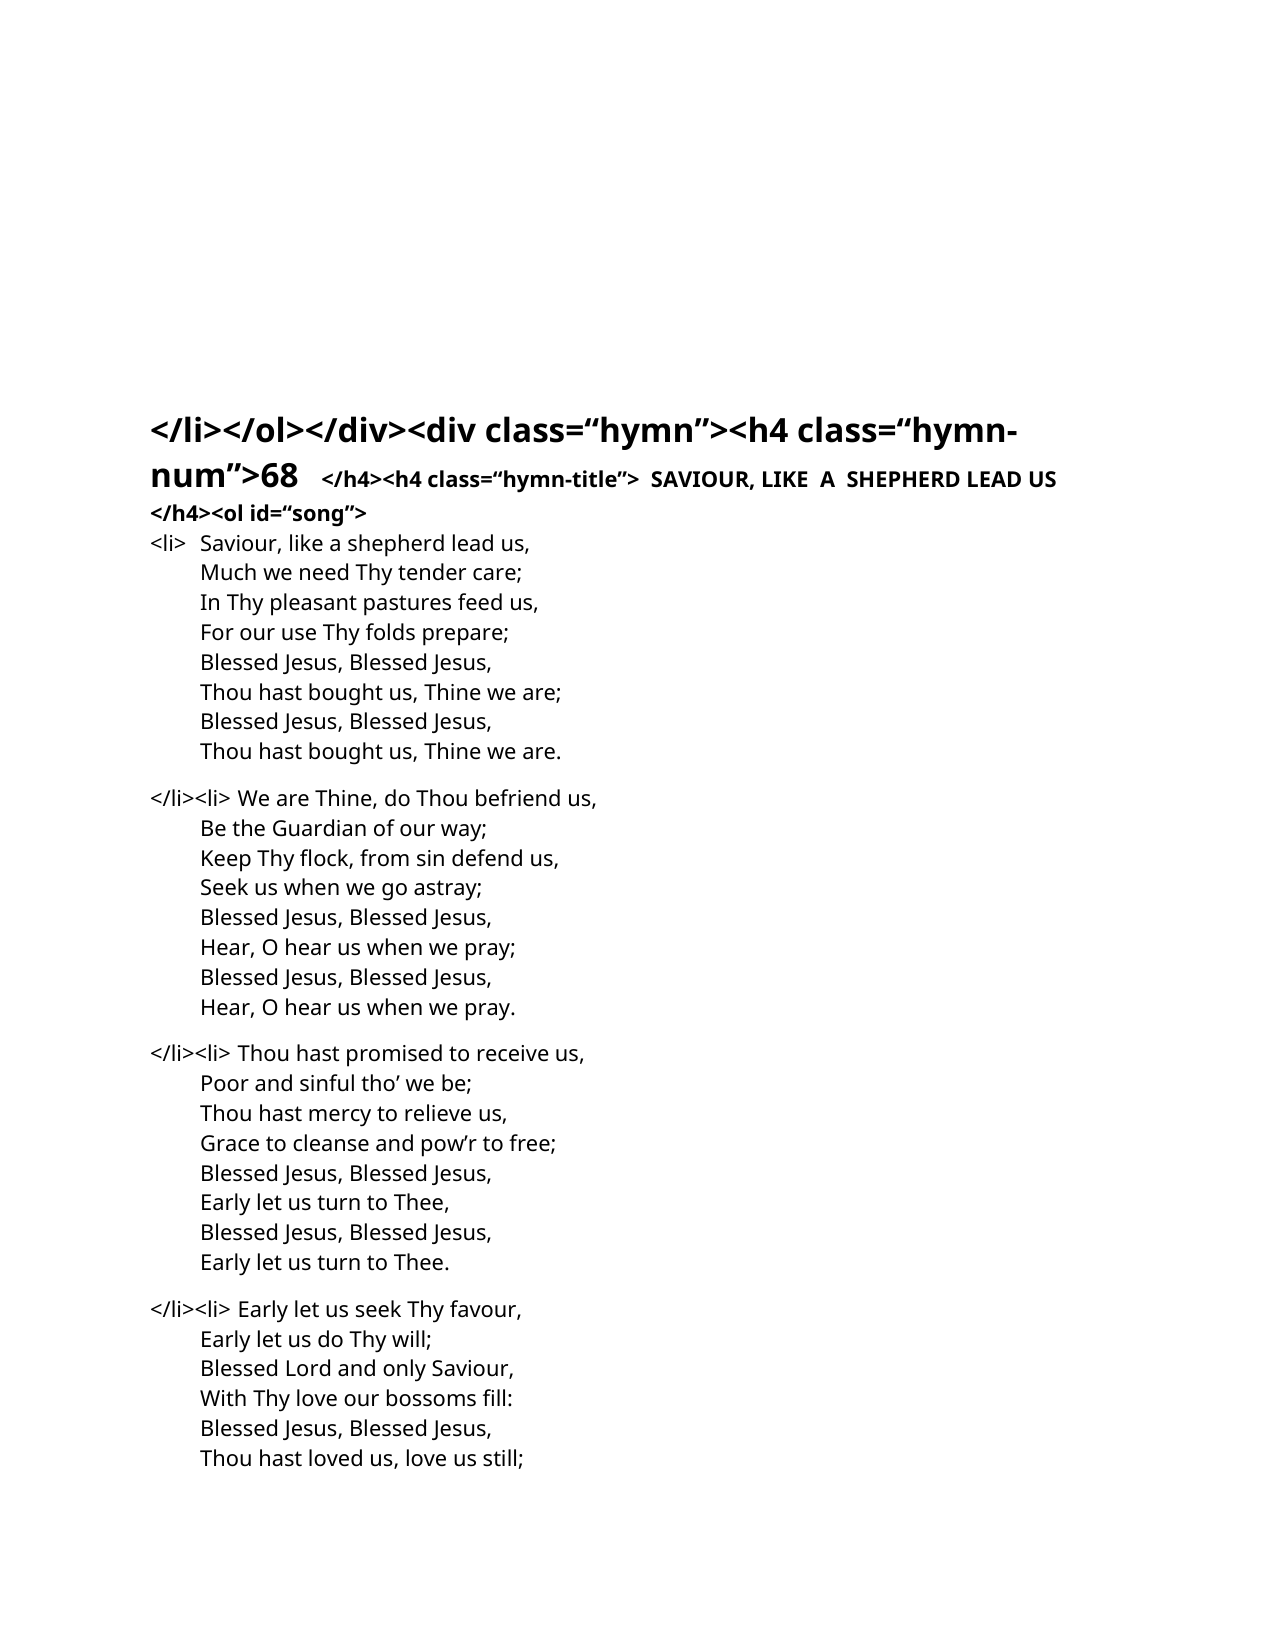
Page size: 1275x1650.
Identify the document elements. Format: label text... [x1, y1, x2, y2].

text Blessed Jesus, Blessed Jesus, [150, 902, 1125, 932]
text Early let us do Thy will; [150, 1323, 1125, 1353]
text <li> Saviour, like a shepherd lead us, [150, 527, 1125, 557]
text Thou hast bought us, Thine we are. [150, 736, 1125, 766]
text </li><li> We are Thine, do Thou befriend us, [150, 783, 1125, 813]
text </li></ol></div><div class=“hymn”><h4 class=“hymn-num”>68 </h4><h4 class=“hymn-title”> SAVIOUR, LIKE A SHEPHERD LEAD US </h4><ol id=“song”> [150, 407, 1125, 527]
text Hear, O hear us when we pray; [150, 932, 1125, 962]
text </li><li> Thou hast promised to receive us, [150, 1038, 1125, 1068]
text Blessed Jesus, Blessed Jesus, [150, 1157, 1125, 1187]
text Early let us turn to Thee, [150, 1187, 1125, 1217]
text Thou hast loved us, love us still; [150, 1443, 1125, 1472]
text In Thy pleasant pastures feed us, [150, 587, 1125, 617]
text Blessed Jesus, Blessed Jesus, [150, 706, 1125, 736]
text Thou hast mercy to relieve us, [150, 1098, 1125, 1128]
text Much we need Thy tender care; [150, 557, 1125, 587]
text Be the Guardian of our way; [150, 813, 1125, 842]
text Blessed Jesus, Blessed Jesus, [150, 962, 1125, 991]
text For our use Thy folds prepare; [150, 617, 1125, 647]
text With Thy love our bossoms fill: [150, 1383, 1125, 1413]
text Poor and sinful tho’ we be; [150, 1068, 1125, 1098]
text Early let us turn to Thee. [150, 1247, 1125, 1277]
text Blessed Lord and only Saviour, [150, 1353, 1125, 1383]
text Hear, O hear us when we pray. [150, 991, 1125, 1021]
text Grace to cleanse and pow’r to free; [150, 1128, 1125, 1157]
text Blessed Jesus, Blessed Jesus, [150, 647, 1125, 676]
text Keep Thy flock, from sin defend us, [150, 842, 1125, 872]
text Blessed Jesus, Blessed Jesus, [150, 1217, 1125, 1247]
text </li><li> Early let us seek Thy favour, [150, 1294, 1125, 1323]
text Seek us when we go astray; [150, 872, 1125, 902]
text Thou hast bought us, Thine we are; [150, 676, 1125, 706]
text Blessed Jesus, Blessed Jesus, [150, 1413, 1125, 1443]
